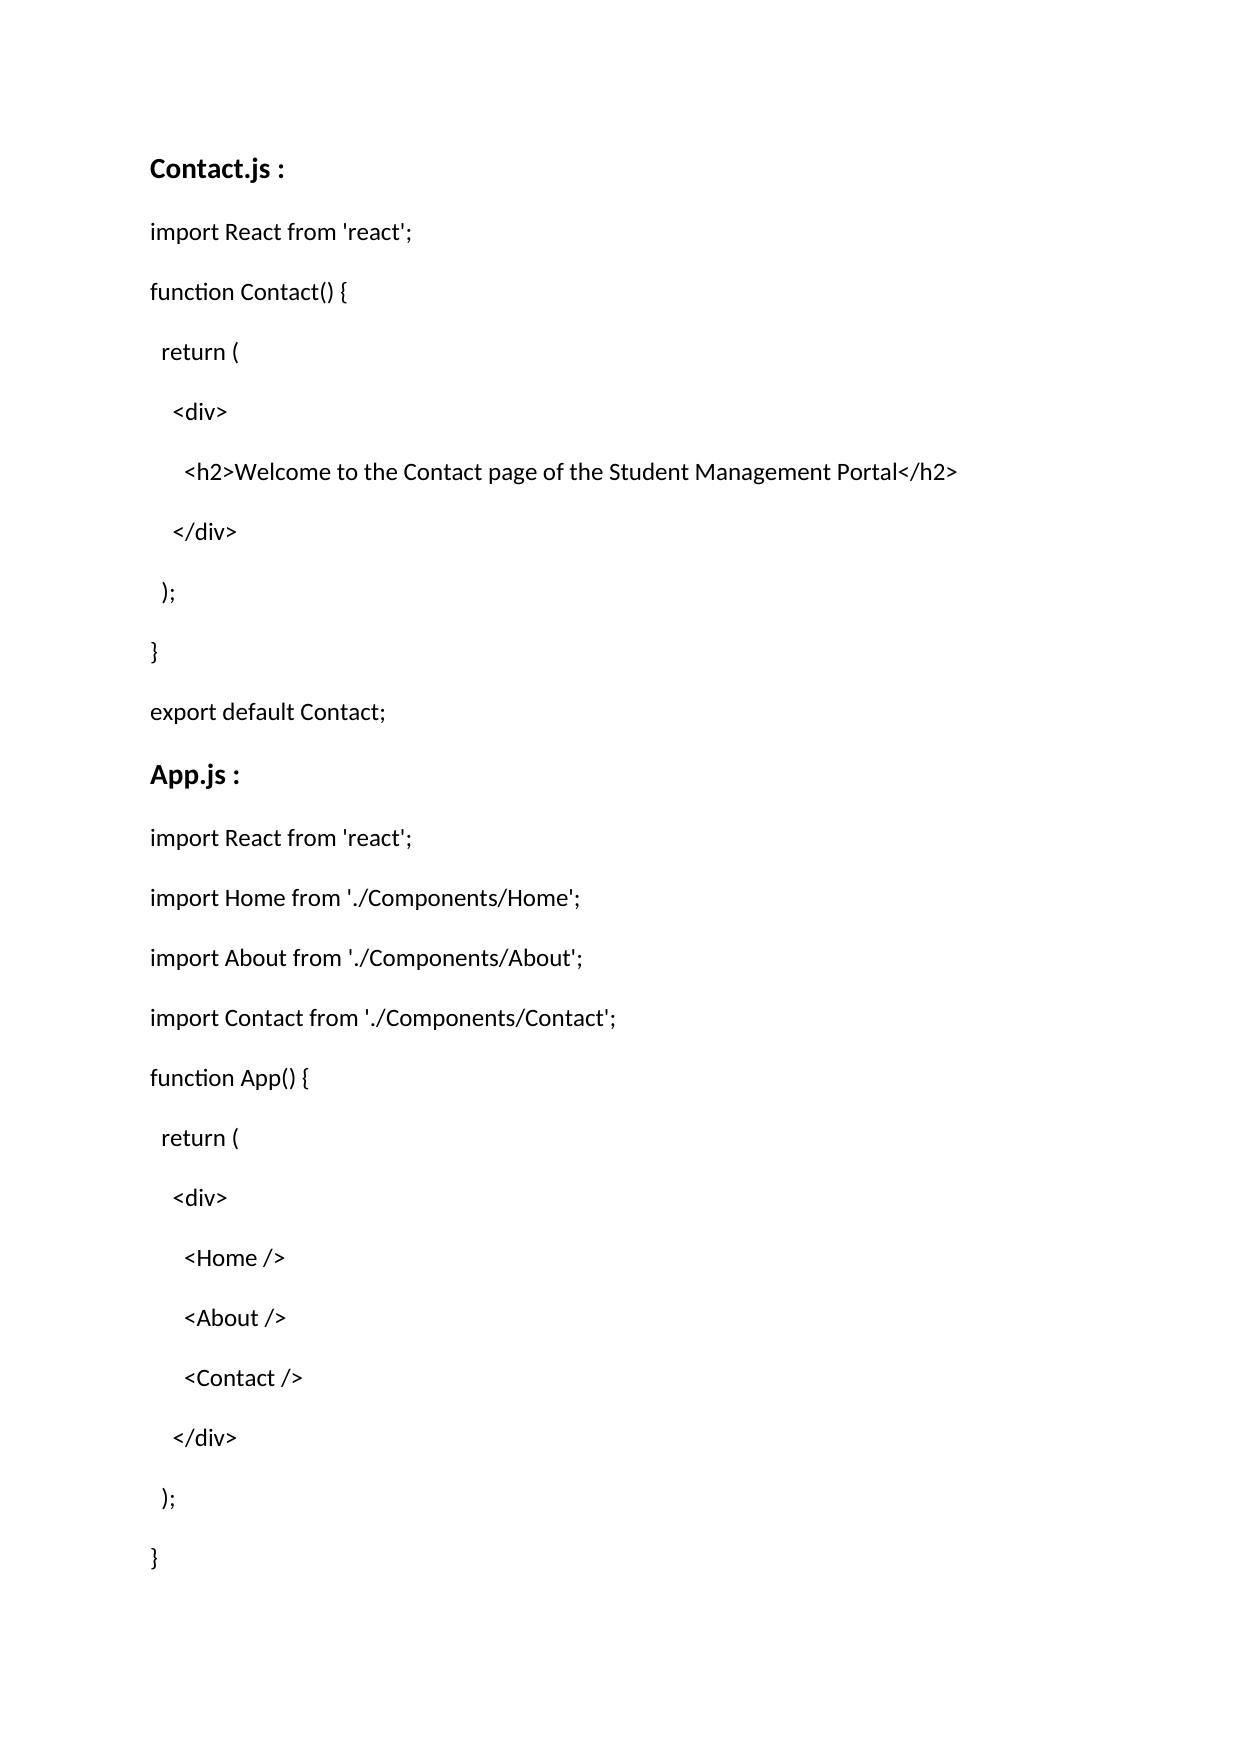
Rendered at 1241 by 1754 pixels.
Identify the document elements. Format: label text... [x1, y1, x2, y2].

text Contact.js : [150, 150, 1090, 186]
text <div> [150, 396, 1090, 426]
text <Home /> [150, 1242, 1090, 1272]
text } [150, 636, 1090, 666]
text import React from 'react'; [150, 216, 1090, 246]
text App.js : [150, 756, 1090, 792]
text export default Contact; [150, 696, 1090, 726]
text <h2>Welcome to the Contact page of the Student Management Portal</h2> [150, 456, 1090, 486]
text import Contact from './Components/Contact'; [150, 1002, 1090, 1032]
text import Home from './Components/Home'; [150, 882, 1090, 912]
text </div> [150, 516, 1090, 546]
text <div> [150, 1182, 1090, 1212]
text import About from './Components/About'; [150, 942, 1090, 972]
text return ( [150, 336, 1090, 366]
text import React from 'react'; [150, 822, 1090, 852]
text return ( [150, 1122, 1090, 1152]
text ); [150, 1482, 1090, 1512]
text } [150, 1542, 1090, 1572]
text <About /> [150, 1302, 1090, 1332]
text </div> [150, 1422, 1090, 1452]
text function App() { [150, 1062, 1090, 1092]
text function Contact() { [150, 276, 1090, 306]
text <Contact /> [150, 1362, 1090, 1392]
text ); [150, 576, 1090, 606]
